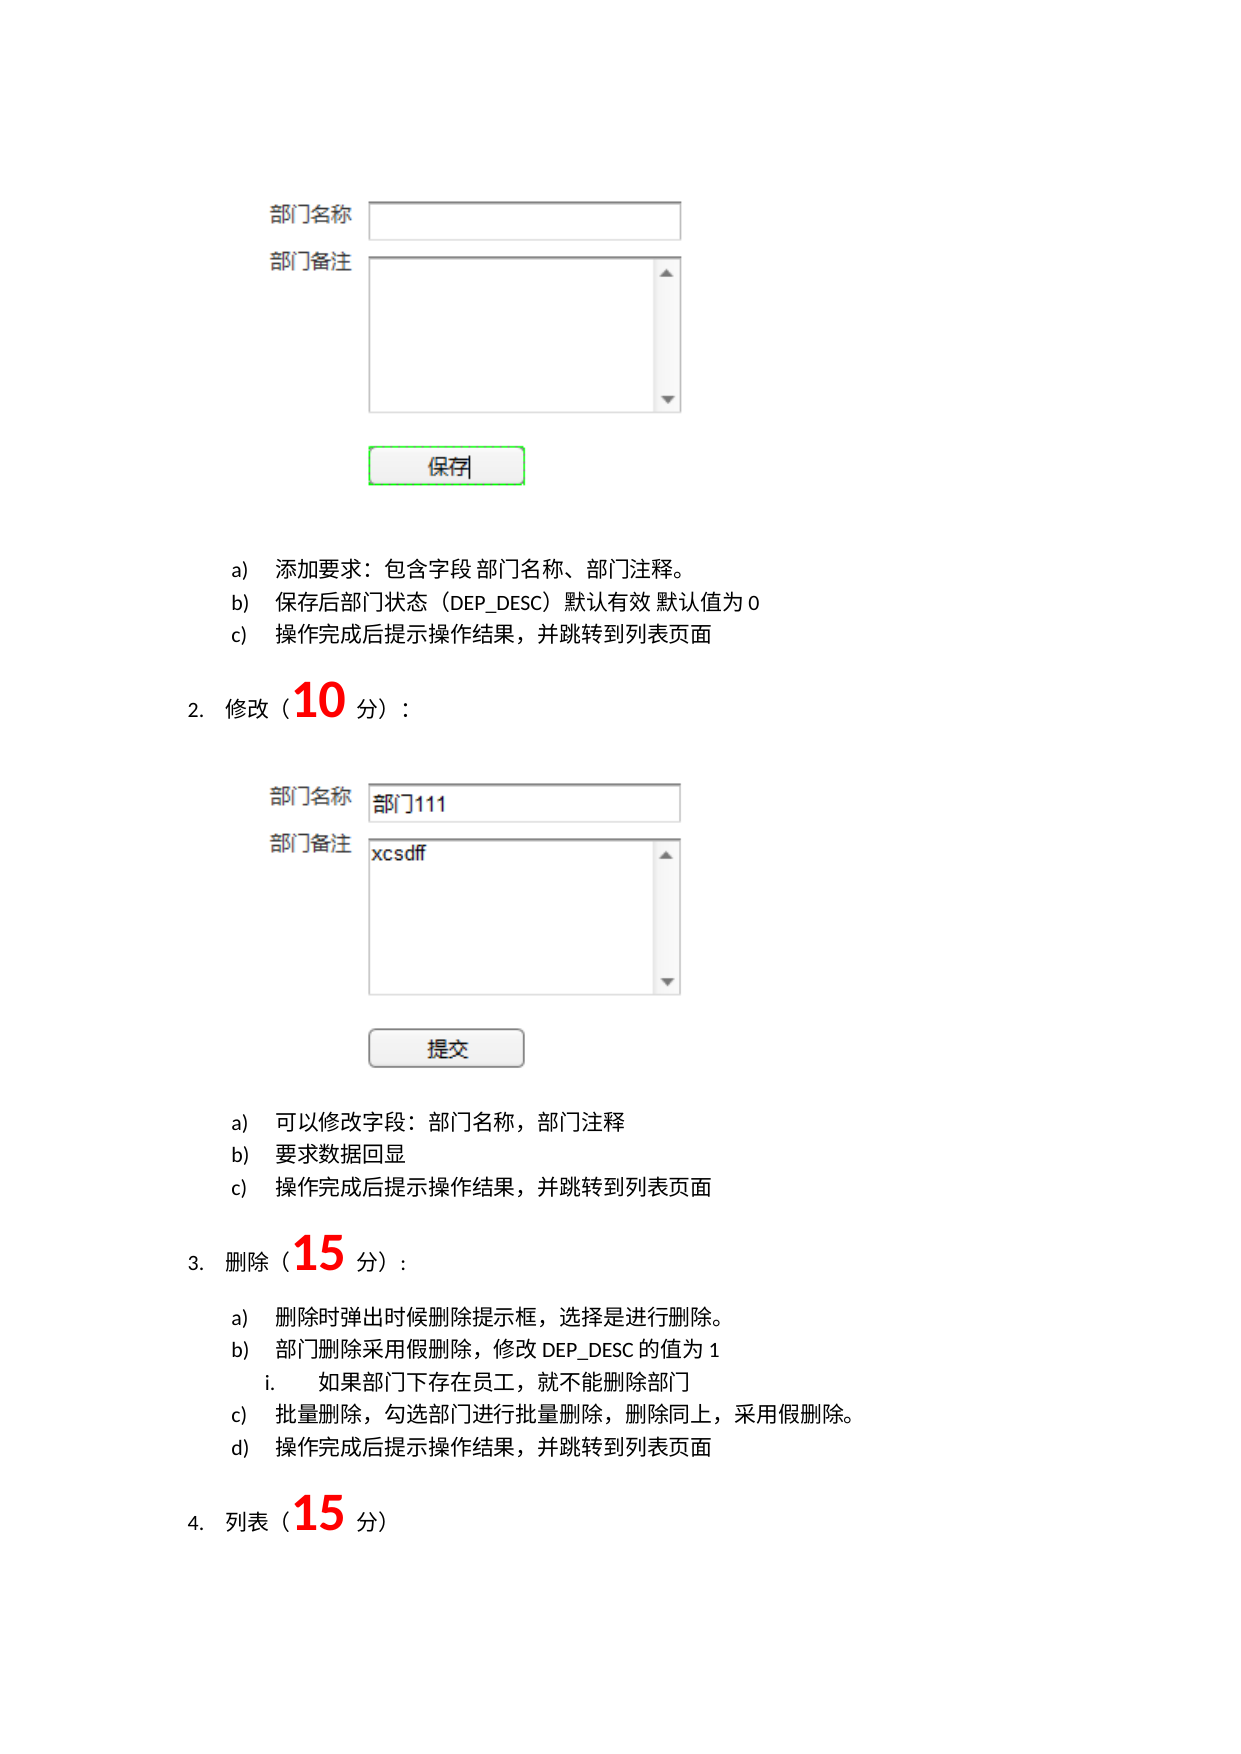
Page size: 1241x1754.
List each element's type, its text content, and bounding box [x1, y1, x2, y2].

list 操作完成后提示操作结果，并跳转到列表页面 [231, 1429, 1053, 1462]
picture [225, 747, 767, 1101]
list 删除时弹出时候删除提示框，选择是进行删除。 [231, 1299, 1053, 1332]
list 添加要求：包含字段 部门名称、部门注释。 [231, 552, 1053, 584]
list 列表（15分） [187, 1462, 1053, 1559]
list 操作完成后提示操作结果，并跳转到列表页面 [231, 617, 1053, 649]
list 批量删除，勾选部门进行批量删除，删除同上，采用假删除。 [231, 1397, 1053, 1429]
list 部门删除采用假删除，修改DEP_DESC的值为1 [231, 1332, 1053, 1364]
list 操作完成后提示操作结果，并跳转到列表页面 [231, 1169, 1053, 1202]
list 删除（15分）: [187, 1202, 1053, 1299]
picture [225, 162, 766, 542]
list 可以修改字段：部门名称，部门注释 [231, 1104, 1053, 1137]
list 保存后部门状态（DEP_DESC）默认有效 默认值为0 [231, 584, 1053, 617]
list 修改（10分）： [187, 649, 1053, 747]
list 如果部门下存在员工，就不能删除部门 [275, 1364, 1053, 1397]
list 要求数据回显 [231, 1137, 1053, 1169]
